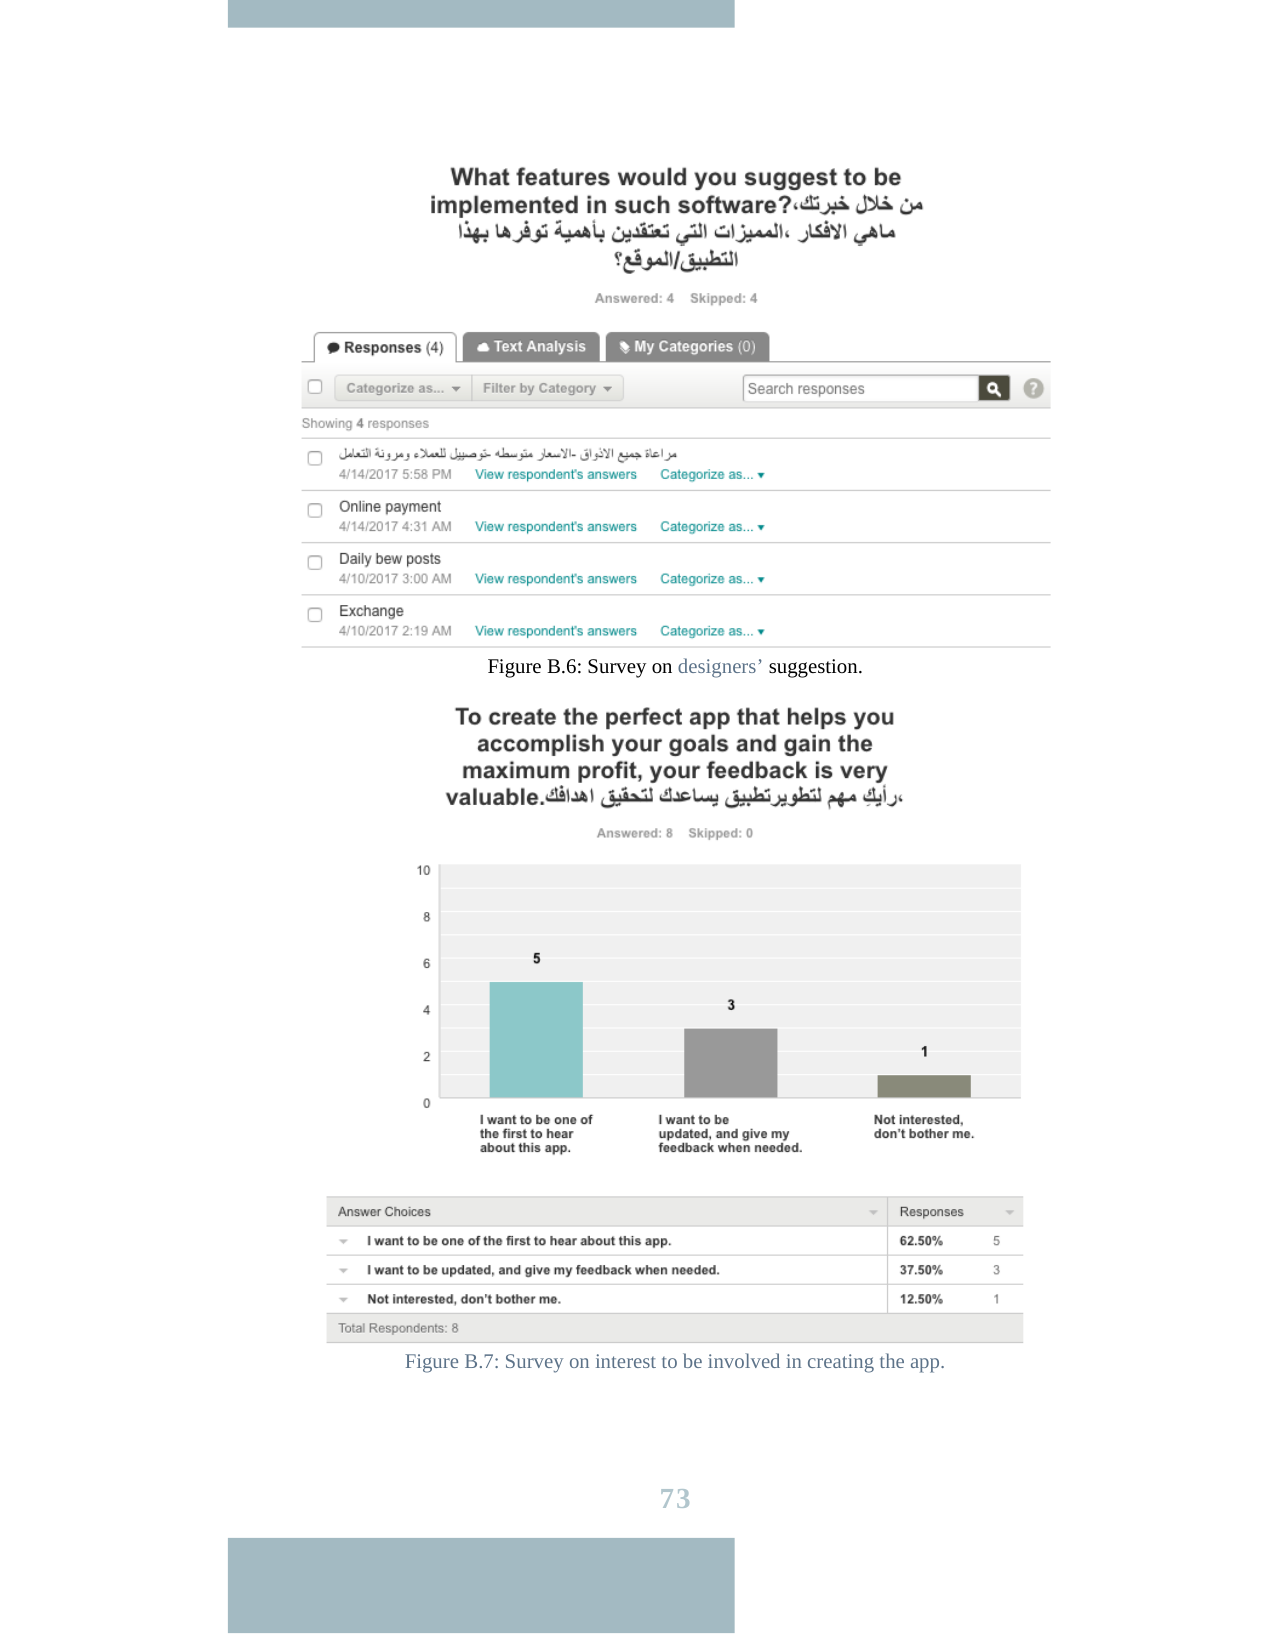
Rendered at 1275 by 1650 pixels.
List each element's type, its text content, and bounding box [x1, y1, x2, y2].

picture [322, 699, 1028, 1349]
text Figure B.7: Survey on interest to be involved in creating the app. [225, 1348, 1125, 1373]
picture [292, 162, 1058, 655]
text Figure B.6: Survey on designers’ suggestion. [225, 654, 1125, 678]
